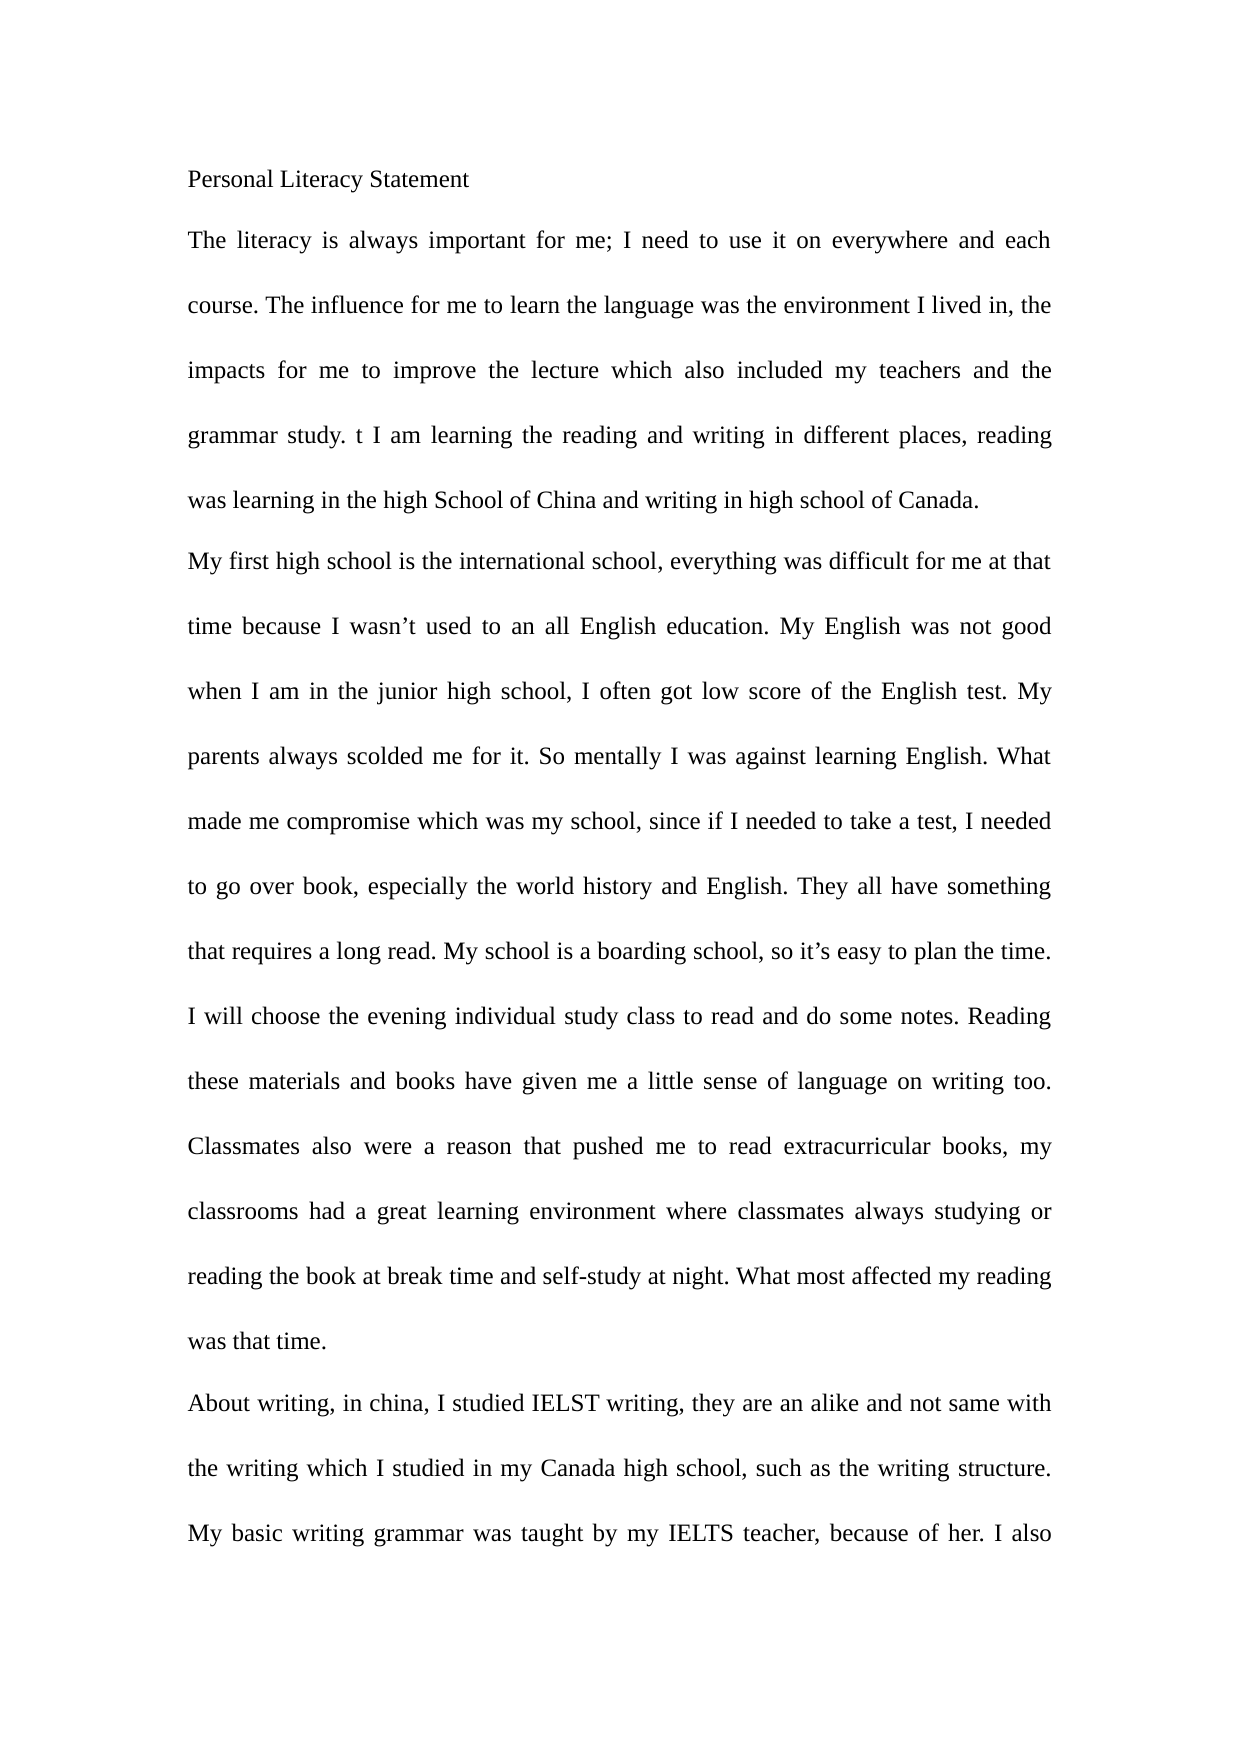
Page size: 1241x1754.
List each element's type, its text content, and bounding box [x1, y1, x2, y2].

text My first high school is the international school, everything was difficult for me at that time because I wasn’t used to an all English education. My English was not good when I am in the junior high school, I often got low score of the English test. My parents always scolded me for it. So mentally I was against learning English. What made me compromise which was my school, since if I needed to take a test, I needed to go over book, especially the world history and English. They all have something that requires a long read. My school is a boarding school, so it’s easy to plan the time. I will choose the evening individual study class to read and do some notes. Reading these materials and books have given me a little sense of language on writing too. Classmates also were a reason that pushed me to read extracurricular books, my classrooms had a great learning environment where classmates always studying or reading the book at break time and self-study at night. What most affected my reading was that time. [187, 544, 1053, 1357]
text Personal Literacy Statement [187, 162, 1053, 194]
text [187, 1386, 1053, 1548]
text The literacy is always important for me; I need to use it on everywhere and each course. The influence for me to learn the language was the environment I lived in, the impacts for me to improve the lecture which also included my teachers and the grammar study. t I am learning the reading and writing in different places, reading was learning in the high School of China and writing in high school of Canada. [187, 223, 1053, 516]
